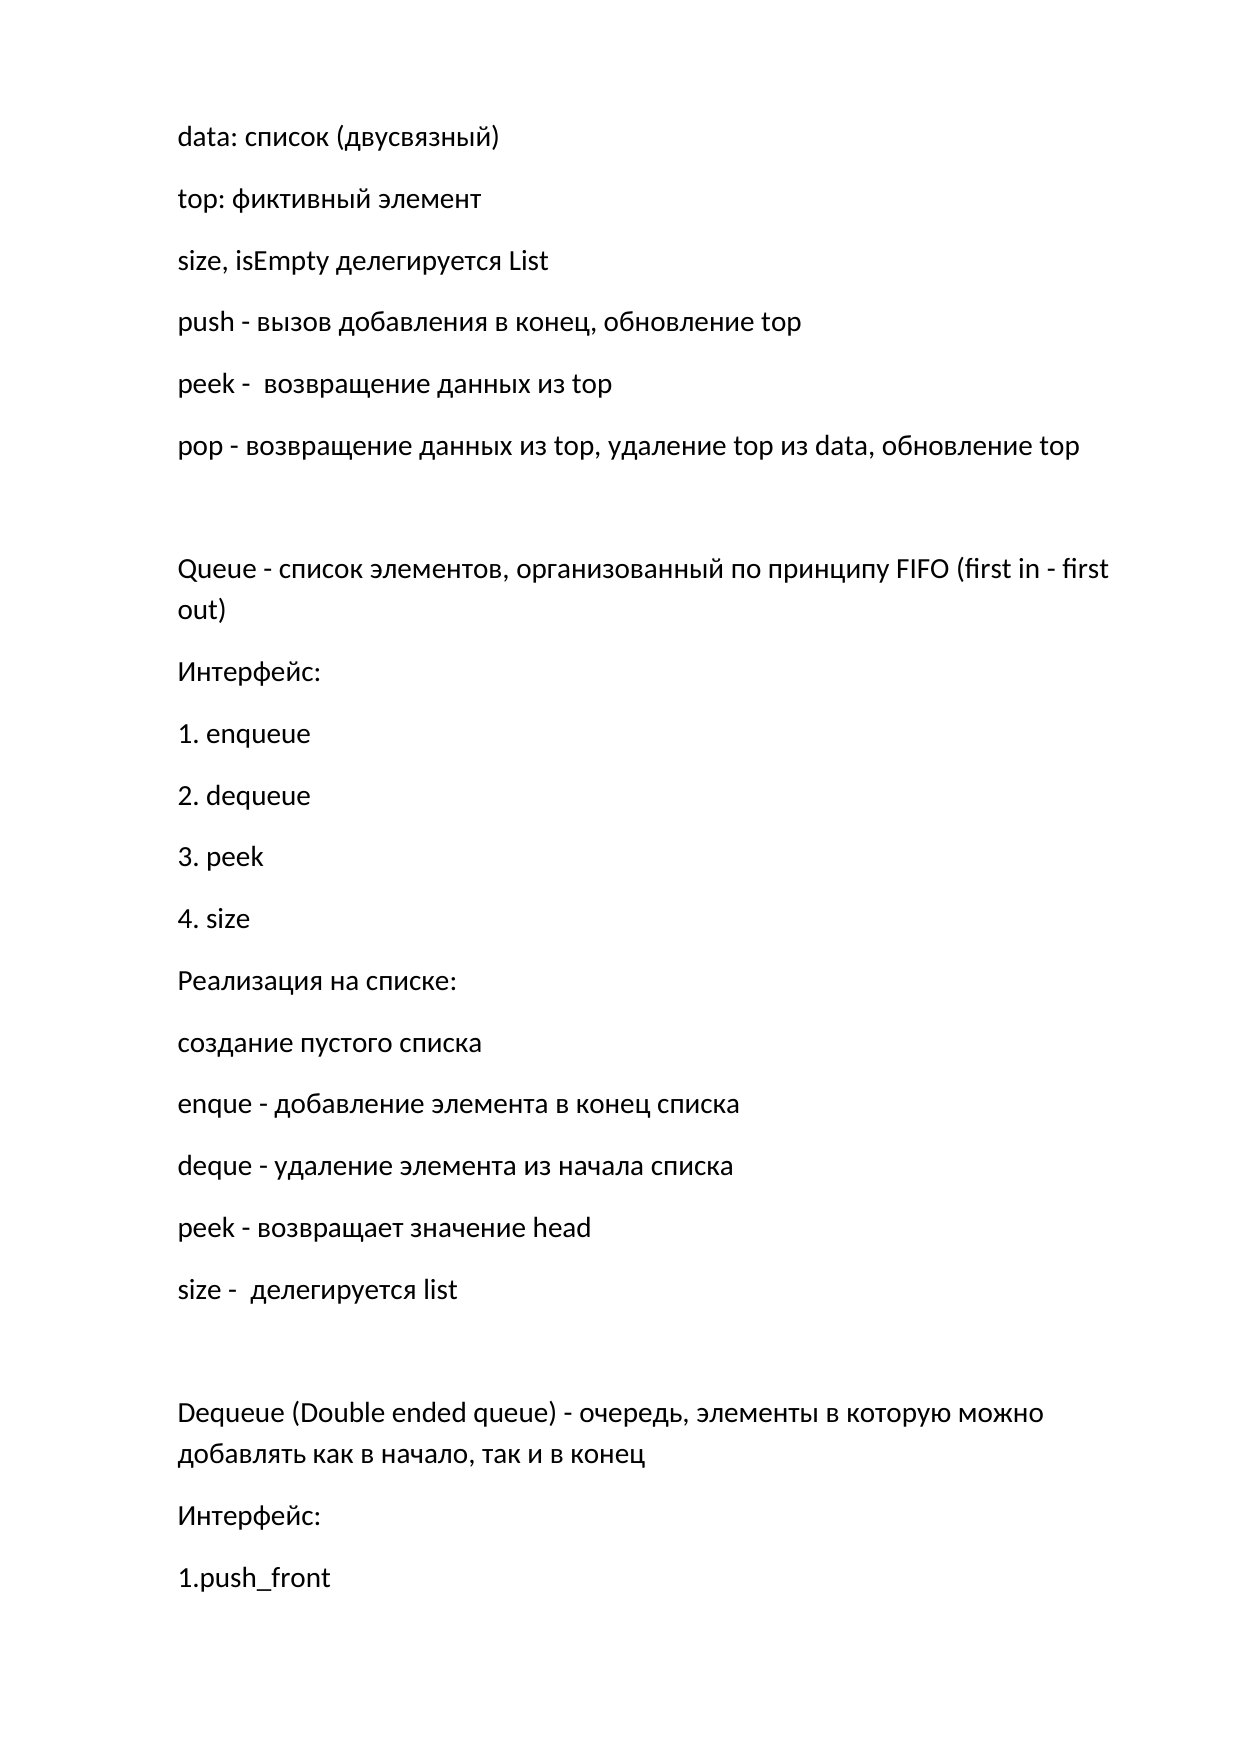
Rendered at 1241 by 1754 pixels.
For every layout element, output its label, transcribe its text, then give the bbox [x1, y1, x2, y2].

text 1.push_front [177, 1559, 1152, 1594]
text 1. enqueue [177, 715, 1152, 751]
text push - вызов добавления в конец, обновление top [177, 303, 1152, 339]
text peek - возвращает значение head [177, 1209, 1152, 1245]
text size - делегируется list [177, 1271, 1152, 1307]
text 3. peek [177, 838, 1152, 874]
text data: список (двусвязный) [177, 118, 1152, 154]
text Queue - список элементов, организованный по принципу FIFO (first in - first out) [177, 551, 1152, 627]
text deque - удаление элемента из начала списка [177, 1147, 1152, 1183]
text Интерфейс: [177, 1497, 1152, 1533]
text Реализация на списке: [177, 962, 1152, 998]
text 2. dequeue [177, 777, 1152, 812]
text 4. size [177, 900, 1152, 936]
text Dequeue (Double ended queue) - очередь, элементы в которую можно добавлять как в начало, так и в конец [177, 1394, 1152, 1471]
text peek - возвращение данных из top [177, 365, 1152, 401]
text size, isEmpty делегируется List [177, 242, 1152, 277]
text top: фиктивный элемент [177, 180, 1152, 216]
text Интерфейс: [177, 653, 1152, 689]
text enque - добавление элемента в конец списка [177, 1086, 1152, 1121]
text pop - возвращение данных из top, удаление top из data, обновление top [177, 427, 1152, 463]
text создание пустого списка [177, 1024, 1152, 1059]
